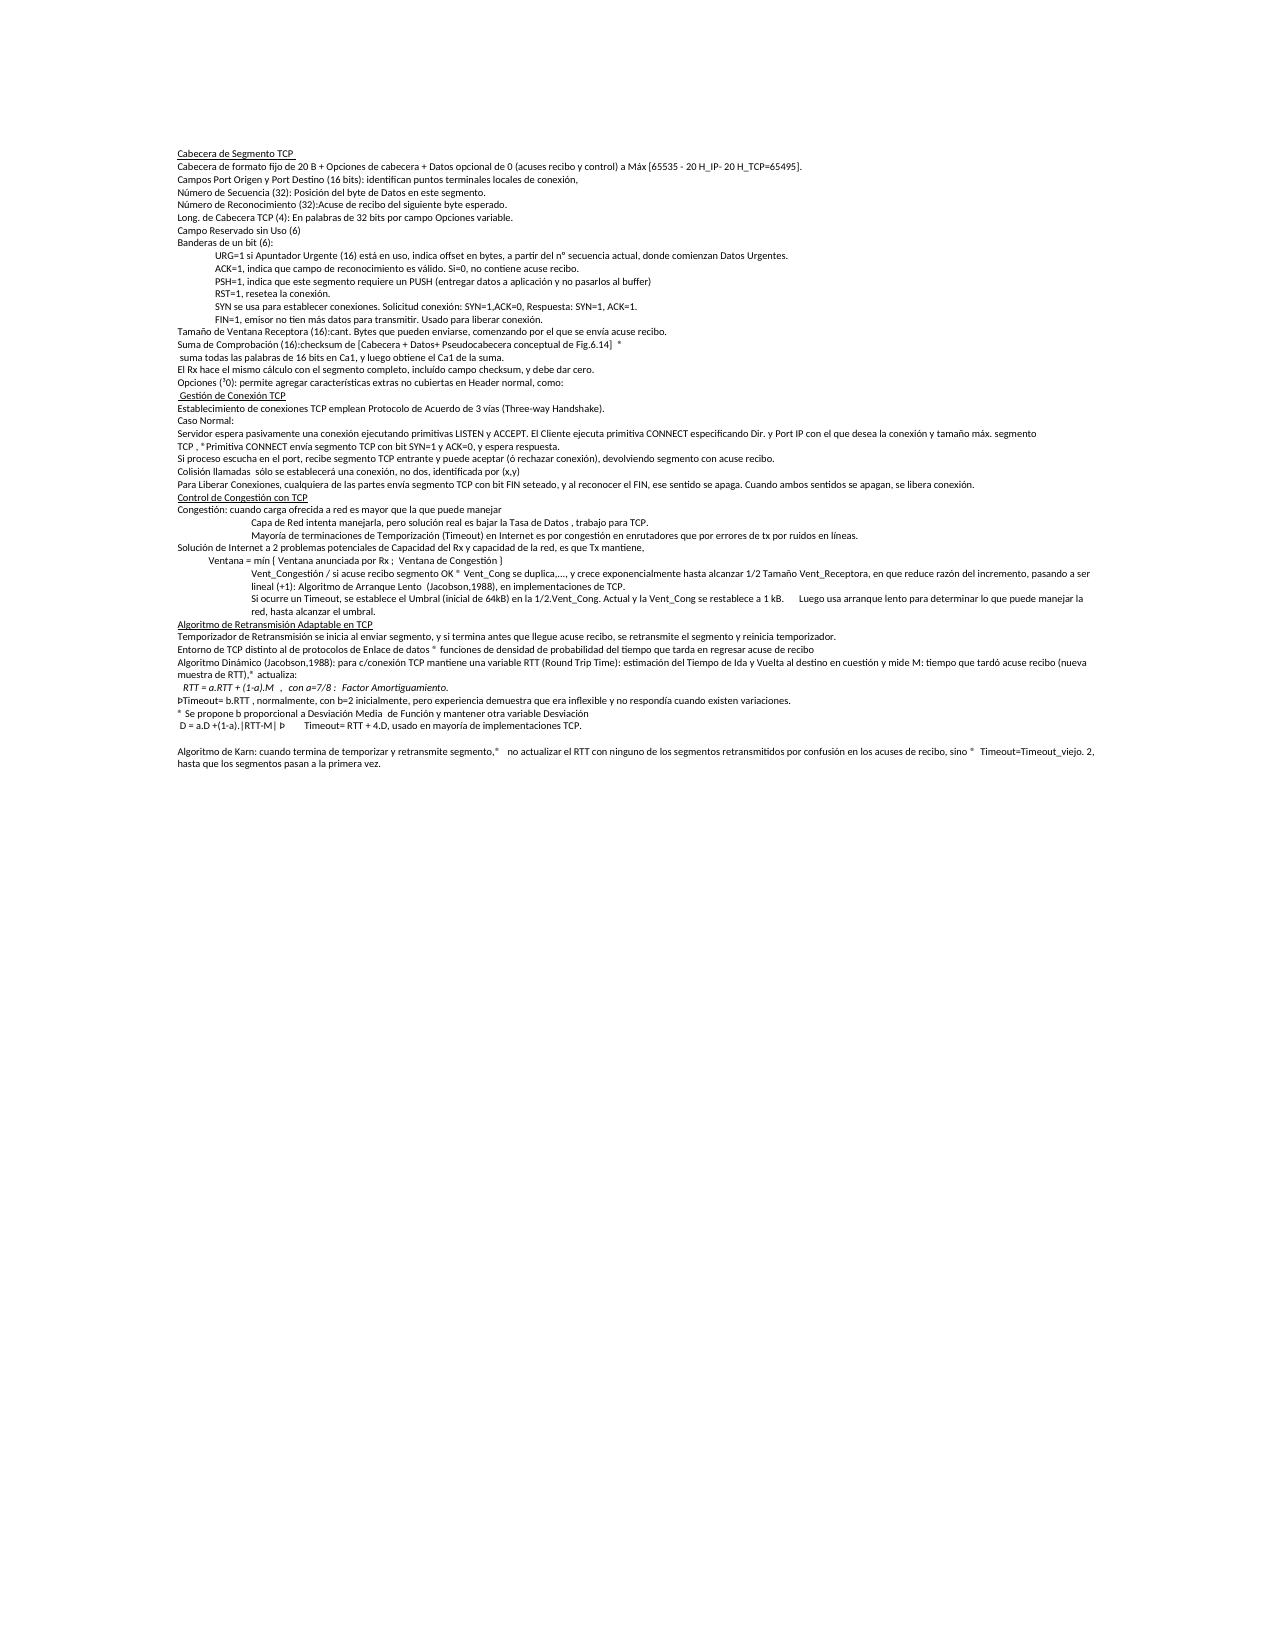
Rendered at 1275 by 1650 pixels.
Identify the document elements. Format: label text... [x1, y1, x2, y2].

text Número de Reconocimiento (32):Acuse de recibo del siguiente byte esperado. [177, 198, 1098, 211]
text Ventana = mín { Ventana anunciada por Rx ; Ventana de Congestión } [177, 554, 1098, 567]
text Cabecera de formato fijo de 20 B + Opciones de cabecera + Datos opcional de 0 (acuses recibo y control) a Máx [65535 - 20 H_IP- 20 H_TCP=65495]. [177, 160, 1098, 173]
text Si ocurre un Timeout, se establece el Umbral (inicial de 64kB) en la 1/2.Vent_Cong. Actual y la Vent_Cong se restablece a 1 kB. Luego usa arranque lento para determinar lo que puede manejar la red, hasta alcanzar el umbral. [251, 592, 1098, 618]
text suma todas las palabras de 16 bits en Ca1, y luego obtiene el Ca1 de la suma. [177, 351, 1098, 364]
text Campos Port Origen y Port Destino (16 bits): identifican puntos terminales locales de conexión, [177, 173, 1098, 186]
text SYN se usa para establecer conexiones. Solicitud conexión: SYN=1,ACK=0, Respuesta: SYN=1, ACK=1. [215, 300, 1098, 313]
text Capa de Red intenta manejarla, pero solución real es bajar la Tasa de Datos , trabajo para TCP. [251, 516, 1098, 529]
text Suma de Comprobación (16):checksum de [Cabecera + Datos+ Pseudocabecera conceptual de Fig.6.14] ® [177, 338, 1098, 351]
text Colisión llamadas sólo se establecerá una conexión, no dos, identificada por (x,y) [177, 465, 1098, 478]
text FIN=1, emisor no tien más datos para transmitir. Usado para liberar conexión. [215, 313, 1098, 326]
text Mayoría de terminaciones de Temporización (Timeout) en Internet es por congestión en enrutadores que por errores de tx por ruidos en líneas. [251, 529, 1098, 542]
text RTT = a.RTT + (1-a).M , con a=7/8 : Factor Amortiguamiento. [177, 681, 1098, 694]
text Caso Normal: [177, 414, 1098, 427]
text Opciones (³0): permite agregar características extras no cubiertas en Header normal, como: [177, 376, 1098, 389]
text Congestión: cuando carga ofrecida a red es mayor que la que puede manejar [177, 503, 1098, 516]
text Algoritmo Dinámico (Jacobson,1988): para c/conexión TCP mantiene una variable RTT (Round Trip Time): estimación del Tiempo de Ida y Vuelta al destino en cuestión y mide M: tiempo que tardó acuse recibo (nueva muestra de RTT),® actualiza: [177, 656, 1098, 681]
text Entorno de TCP distinto al de protocolos de Enlace de datos ® funciones de densidad de probabilidad del tiempo que tarda en regresar acuse de recibo [177, 643, 1098, 656]
text Algoritmo de Retransmisión Adaptable en TCP [177, 618, 1098, 631]
text URG=1 si Apuntador Urgente (16) está en uso, indica offset en bytes, a partir del nº secuencia actual, donde comienzan Datos Urgentes. [215, 249, 1098, 262]
text Servidor espera pasivamente una conexión ejecutando primitivas LISTEN y ACCEPT. El Cliente ejecuta primitiva CONNECT especificando Dir. y Port IP con el que desea la conexión y tamaño máx. segmento TCP , ®Primitiva CONNECT envía segmento TCP con bit SYN=1 y ACK=0, y espera respuesta. [177, 427, 1098, 453]
text Gestión de Conexión TCP [177, 389, 1098, 402]
text Long. de Cabecera TCP (4): En palabras de 32 bits por campo Opciones variable. [177, 211, 1098, 224]
text Para Liberar Conexiones, cualquiera de las partes envía segmento TCP con bit FIN seteado, y al reconocer el FIN, ese sentido se apaga. Cuando ambos sentidos se apagan, se libera conexión. [177, 478, 1098, 491]
text ÞTimeout= b.RTT , normalmente, con b=2 inicialmente, pero experiencia demuestra que era inflexible y no respondía cuando existen variaciones. [177, 694, 1098, 707]
text Algoritmo de Karn: cuando termina de temporizar y retransmite segmento,® no actualizar el RTT con ninguno de los segmentos retransmitidos por confusión en los acuses de recibo, sino ® Timeout=Timeout_viejo. 2, hasta que los segmentos pasan a la primera vez. [177, 745, 1098, 770]
text Campo Reservado sin Uso (6) [177, 224, 1098, 237]
text RST=1, resetea la conexión. [215, 287, 1098, 300]
text ACK=1, indica que campo de reconocimiento es válido. Si=0, no contiene acuse recibo. [215, 262, 1098, 275]
text Vent_Congestión / si acuse recibo segmento OK ® Vent_Cong se duplica,..., y crece exponencialmente hasta alcanzar 1/2 Tamaño Vent_Receptora, en que reduce razón del incremento, pasando a ser lineal (+1): Algoritmo de Arranque Lento (Jacobson,1988), en implementaciones de TCP. [251, 567, 1098, 592]
text D = a.D +(1-a).|RTT-M| Þ Timeout= RTT + 4.D, usado en mayoría de implementaciones TCP. [177, 719, 1098, 732]
